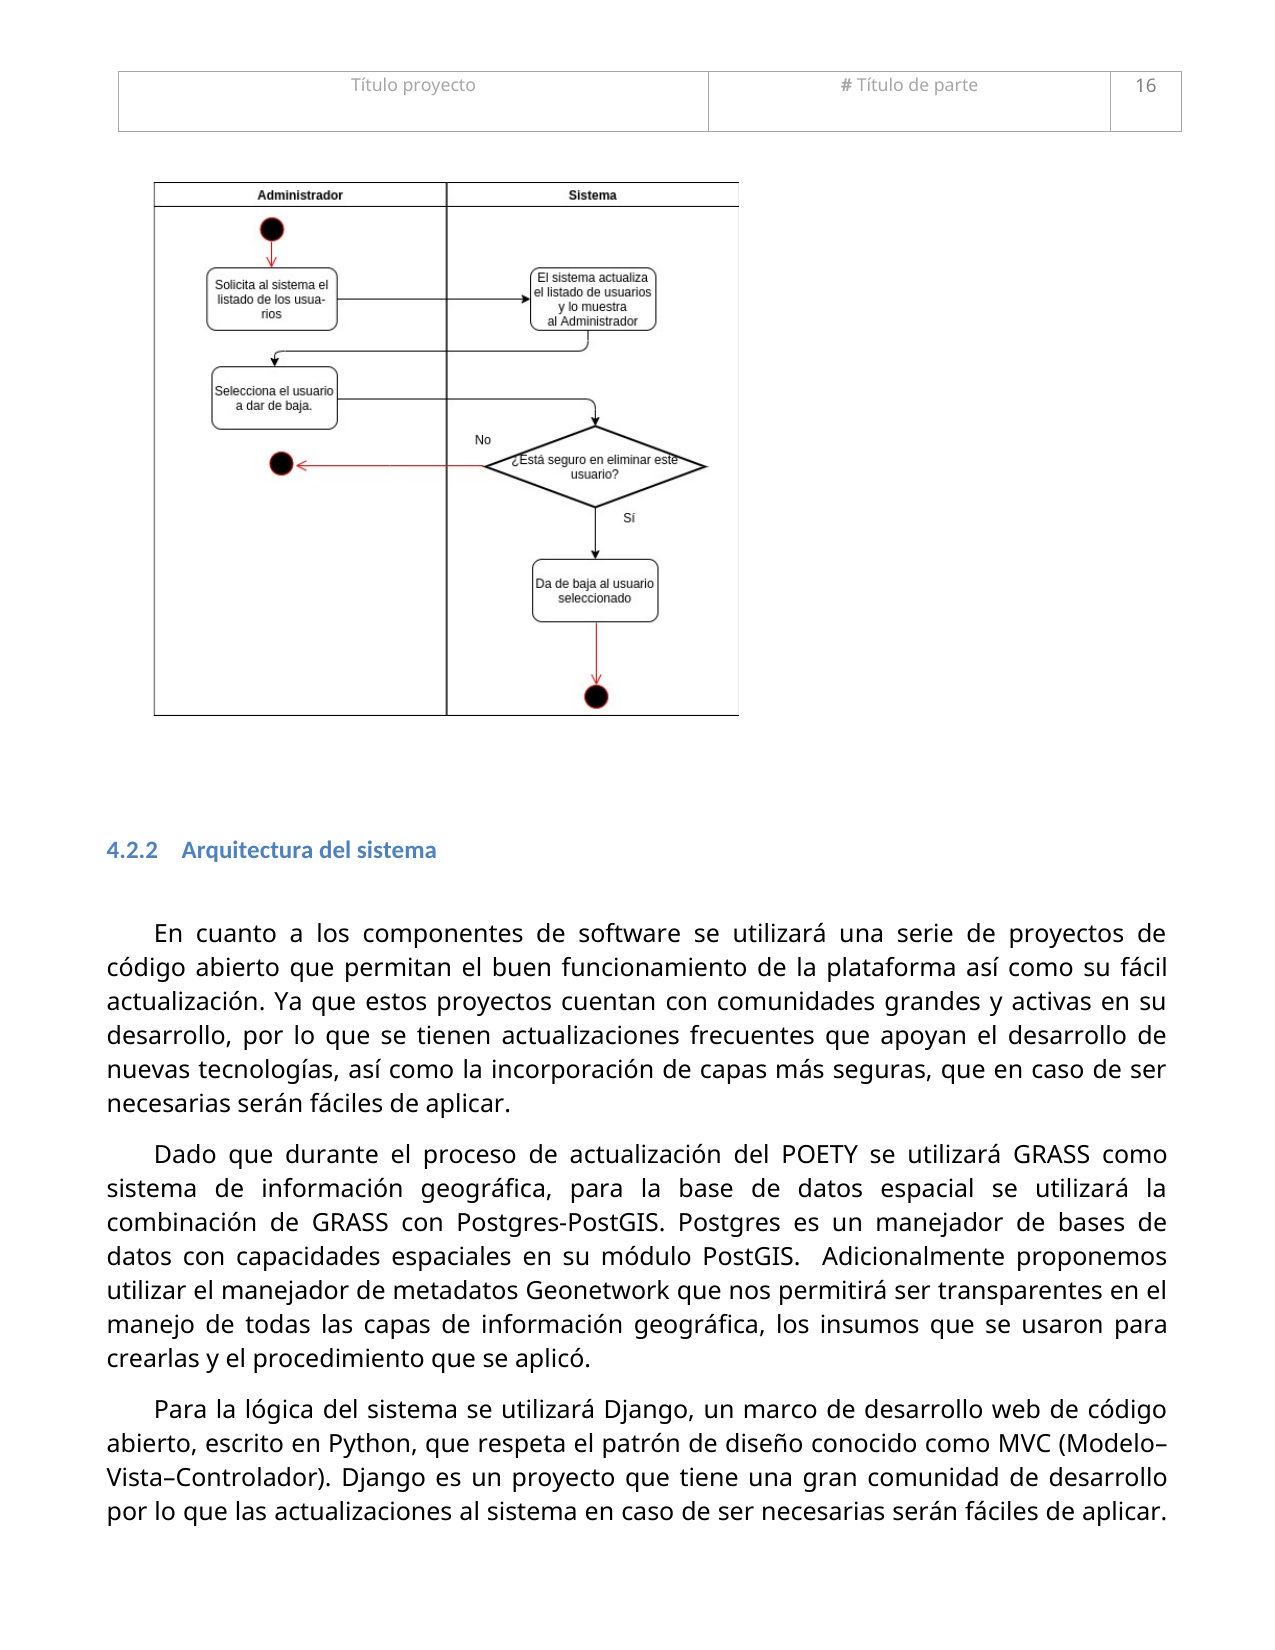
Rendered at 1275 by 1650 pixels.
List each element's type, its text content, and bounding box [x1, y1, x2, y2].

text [106, 1391, 1169, 1528]
text Dado que durante el proceso de actualización del POETY se utilizará GRASS como sistema de información geográfica, para la base de datos espacial se utilizará la combinación de GRASS con Postgres-PostGIS. Postgres es un manejador de bases de datos con capacidades espaciales en su módulo PostGIS. Adicionalmente proponemos utilizar el manejador de metadatos Geonetwork que nos permitirá ser transparentes en el manejo de todas las capas de información geográfica, los insumos que se usaron para crearlas y el procedimiento que se aplicó. [106, 1136, 1169, 1375]
subtitle Arquitectura del sistema [106, 834, 1169, 864]
text En cuanto a los componentes de software se utilizará una serie de proyectos de código abierto que permitan el buen funcionamiento de la plataforma así como su fácil actualización. Ya que estos proyectos cuentan con comunidades grandes y activas en su desarrollo, por lo que se tienen actualizaciones frecuentes que apoyan el desarrollo de nuevas tecnologías, así como la incorporación de capas más seguras, que en caso de ser necesarias serán fáciles de aplicar. [106, 915, 1169, 1119]
picture [153, 182, 739, 716]
